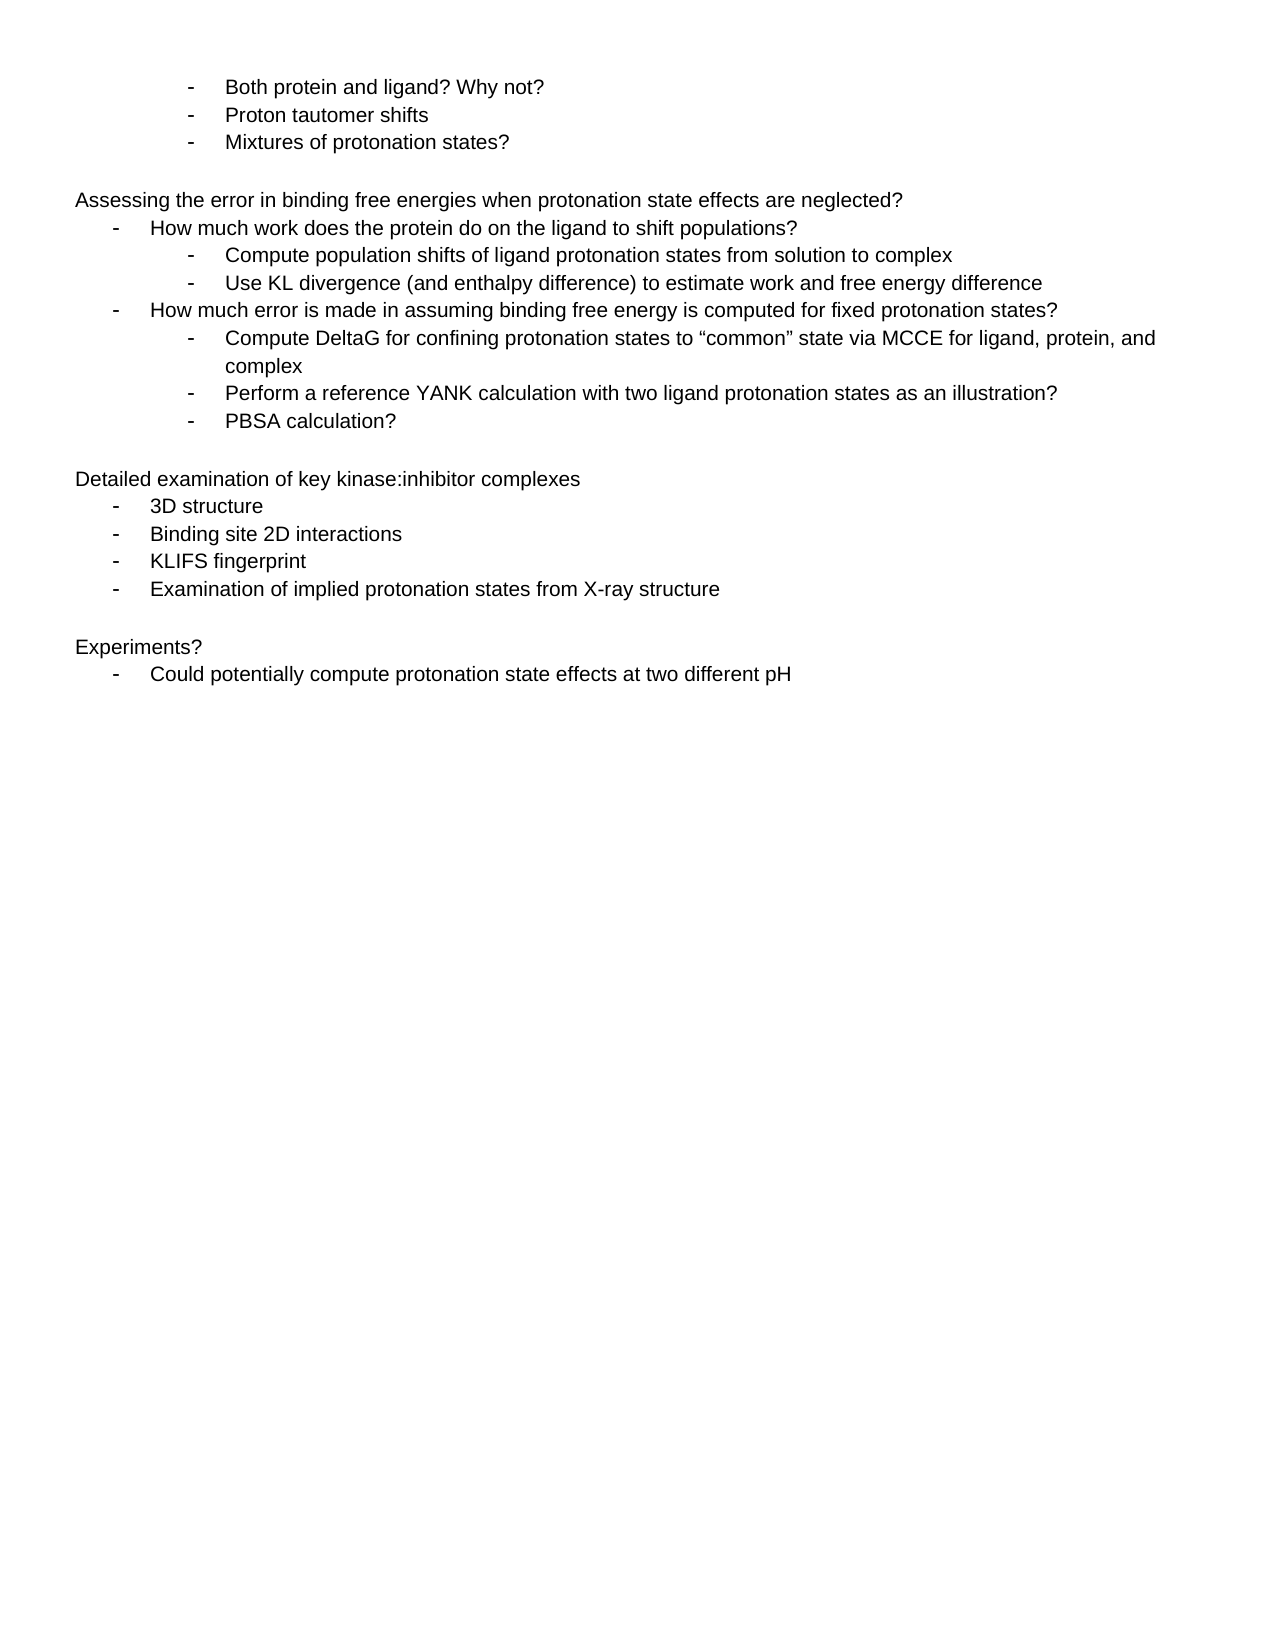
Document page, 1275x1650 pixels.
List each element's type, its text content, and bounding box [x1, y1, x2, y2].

text Detailed examination of key kinase:inhibitor complexes [75, 466, 1200, 490]
list Compute population shifts of ligand protonation states from solution to complex [187, 243, 1200, 267]
list Binding site 2D interactions [112, 522, 1200, 546]
list Could potentially compute protonation state effects at two different pH [112, 662, 1200, 686]
list Both protein and ligand? Why not? [187, 75, 1200, 99]
list Examination of implied protonation states from X-ray structure [112, 577, 1200, 601]
list 3D structure [112, 494, 1200, 518]
list Proton tautomer shifts [187, 103, 1200, 127]
text Assessing the error in binding free energies when protonation state effects are neglected? [75, 188, 1200, 212]
text Experiments? [75, 634, 1200, 658]
list PBSA calculation? [187, 409, 1200, 433]
list Compute DeltaG for confining protonation states to “common” state via MCCE for ligand, protein, and complex [187, 326, 1200, 377]
list How much error is made in assuming binding free energy is computed for fixed protonation states? [112, 298, 1200, 322]
list Perform a reference YANK calculation with two ligand protonation states as an illustration? [187, 381, 1200, 405]
list Use KL divergence (and enthalpy difference) to estimate work and free energy difference [187, 271, 1200, 295]
list KLIFS fingerprint [112, 549, 1200, 573]
list How much work does the protein do on the ligand to shift populations? [112, 216, 1200, 239]
list Mixtures of protonation states? [187, 130, 1200, 154]
